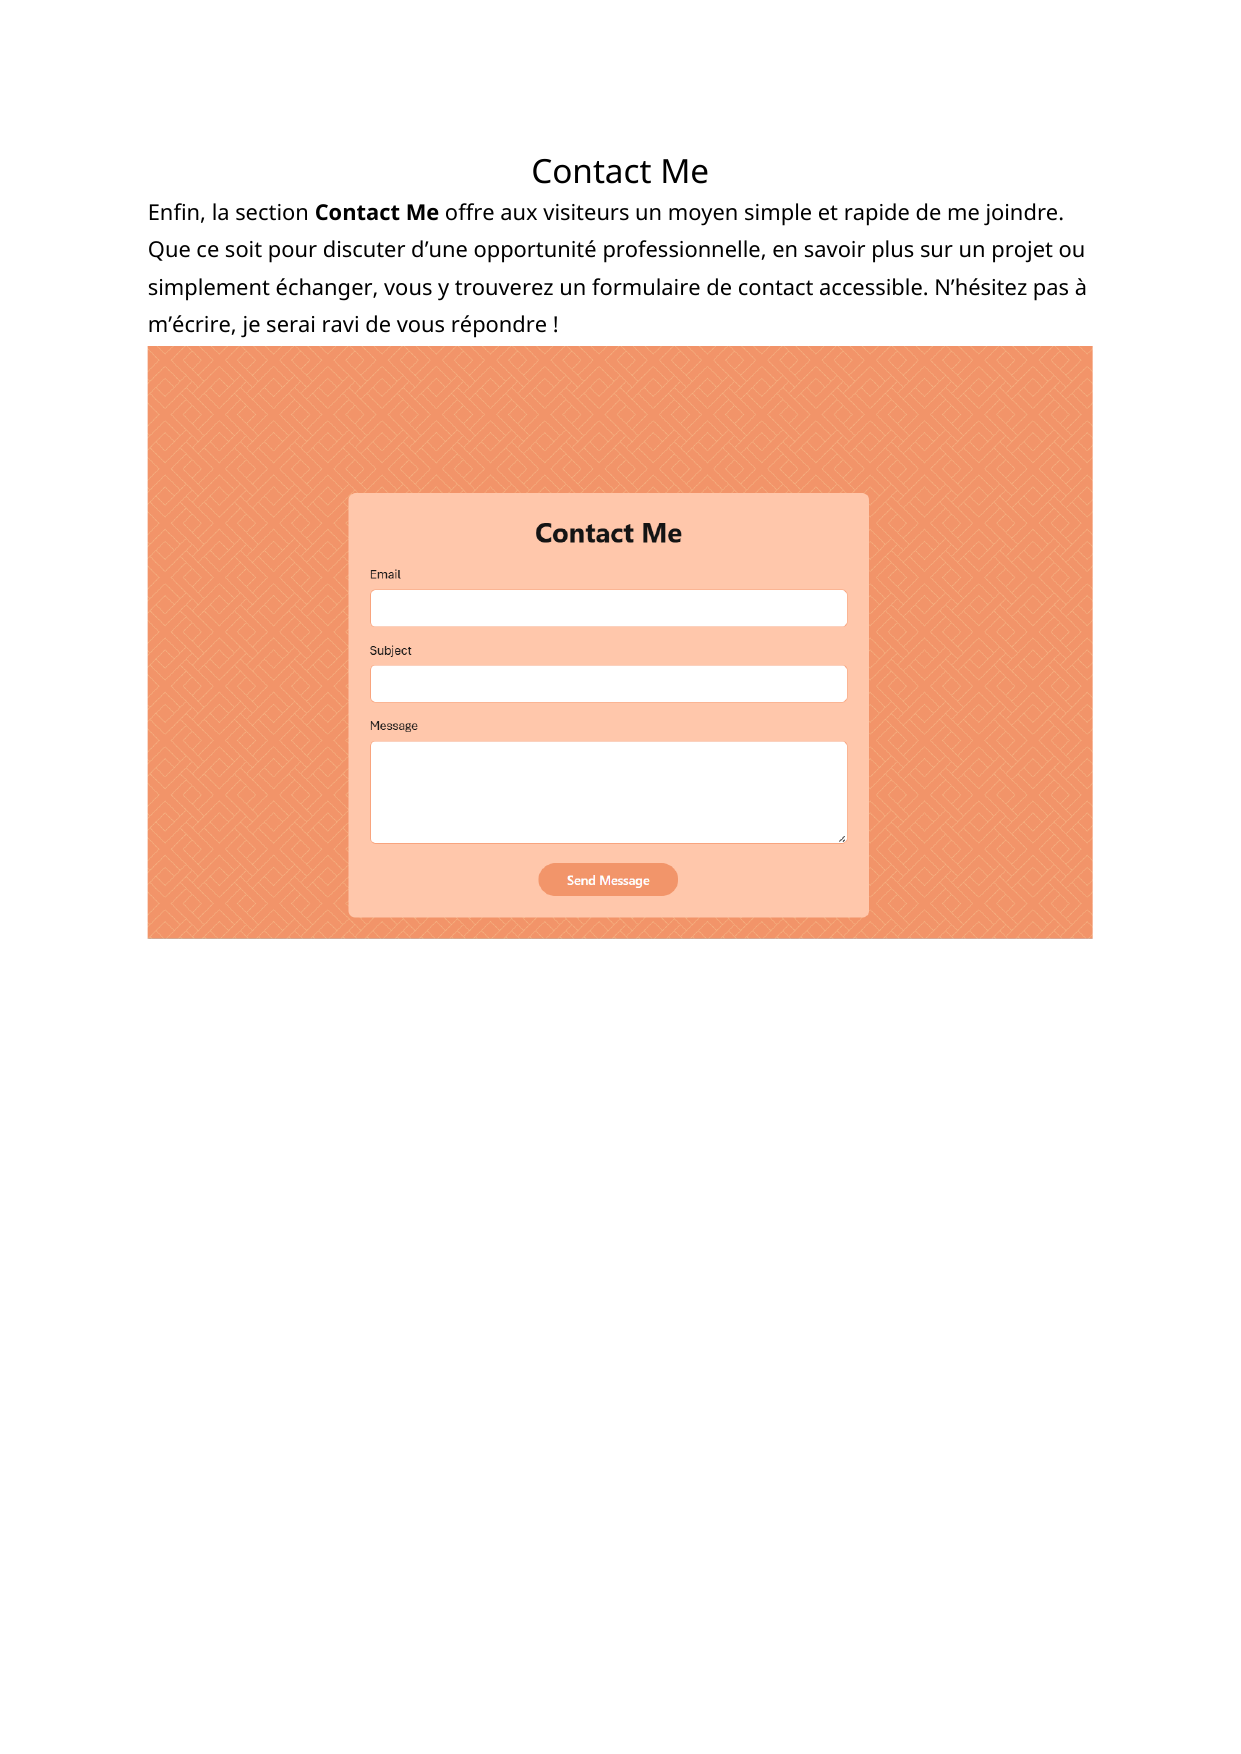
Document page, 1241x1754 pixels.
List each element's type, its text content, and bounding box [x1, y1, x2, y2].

picture [147, 346, 1093, 939]
subtitle Contact Me [148, 148, 1093, 193]
text Enfin, la section Contact Me offre aux visiteurs un moyen simple et rapide de me joindre. Que ce soit pour discuter d’une opportunité professionnelle, en savoir plus sur un projet ou simplement échanger, vous y trouverez un formulaire de contact accessible. N’hésitez pas à m’écrire, je serai ravi de vous répondre ! [148, 197, 1093, 346]
